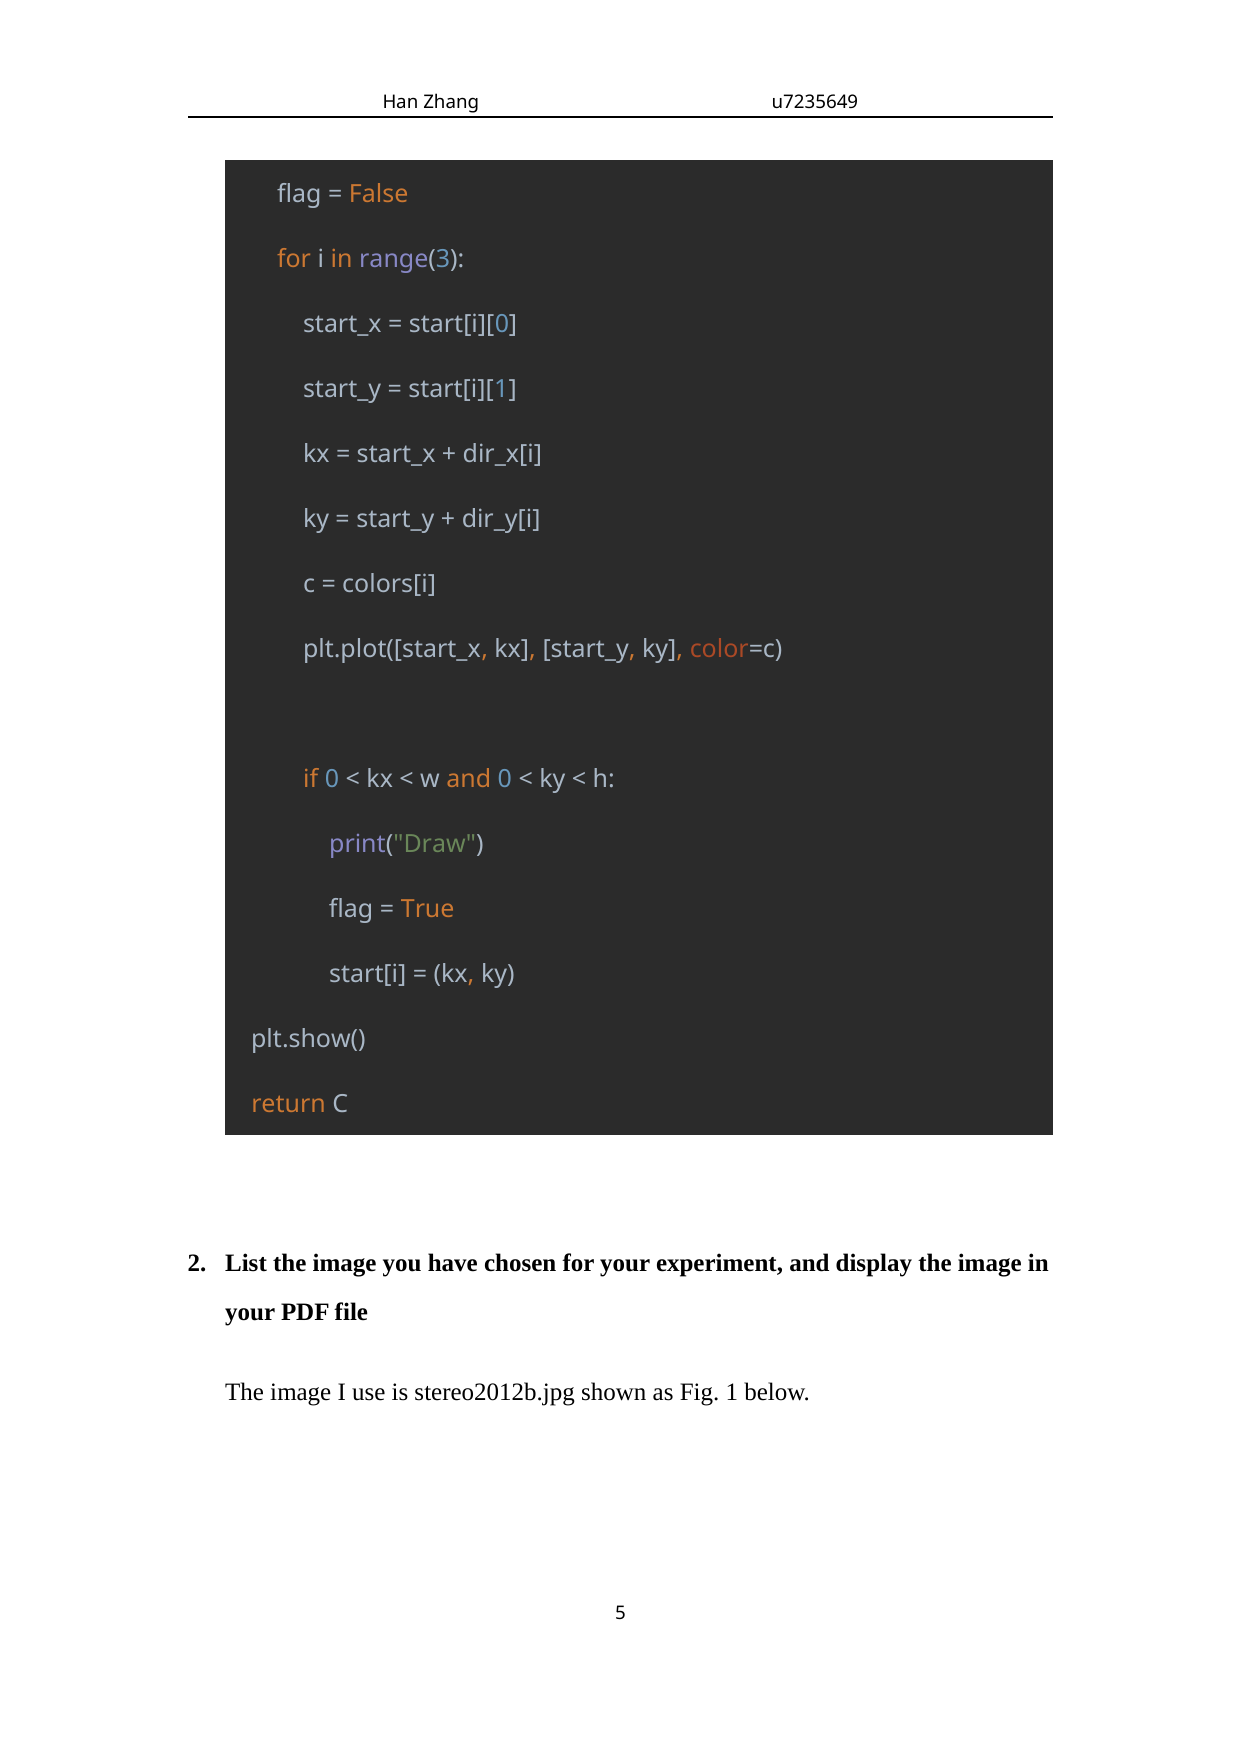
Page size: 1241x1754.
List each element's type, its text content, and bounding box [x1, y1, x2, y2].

list List the image you have chosen for your experiment, and display the image in your PDF file [187, 1247, 1053, 1328]
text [225, 160, 1053, 1135]
text The image I use is stereo2012b.jpg shown as Fig. 1 below. [225, 1375, 1053, 1407]
